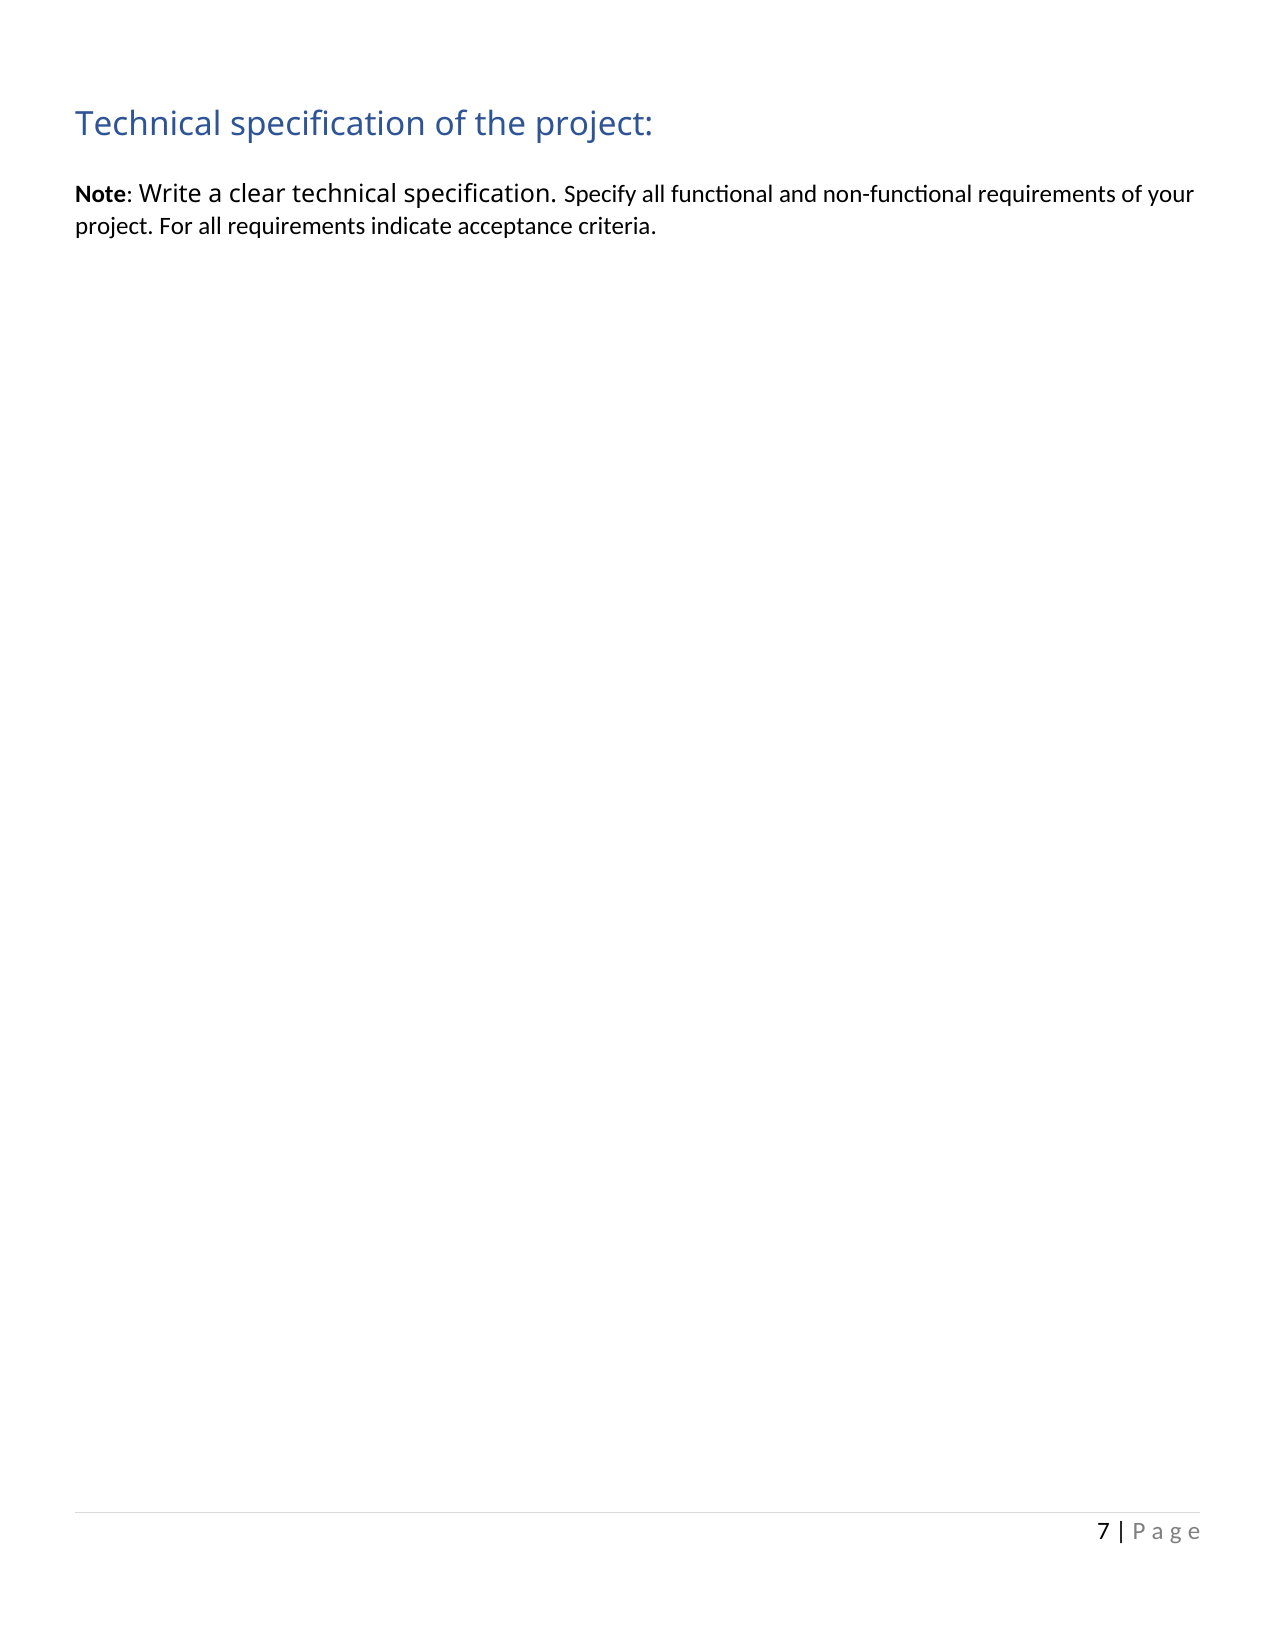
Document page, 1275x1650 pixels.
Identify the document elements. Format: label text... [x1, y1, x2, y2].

subtitle Technical specification of the project: [75, 100, 1200, 145]
text Note: Write a clear technical specification. Specify all functional and non-functional requirements of your project. For all requirements indicate acceptance criteria. [75, 176, 1200, 241]
